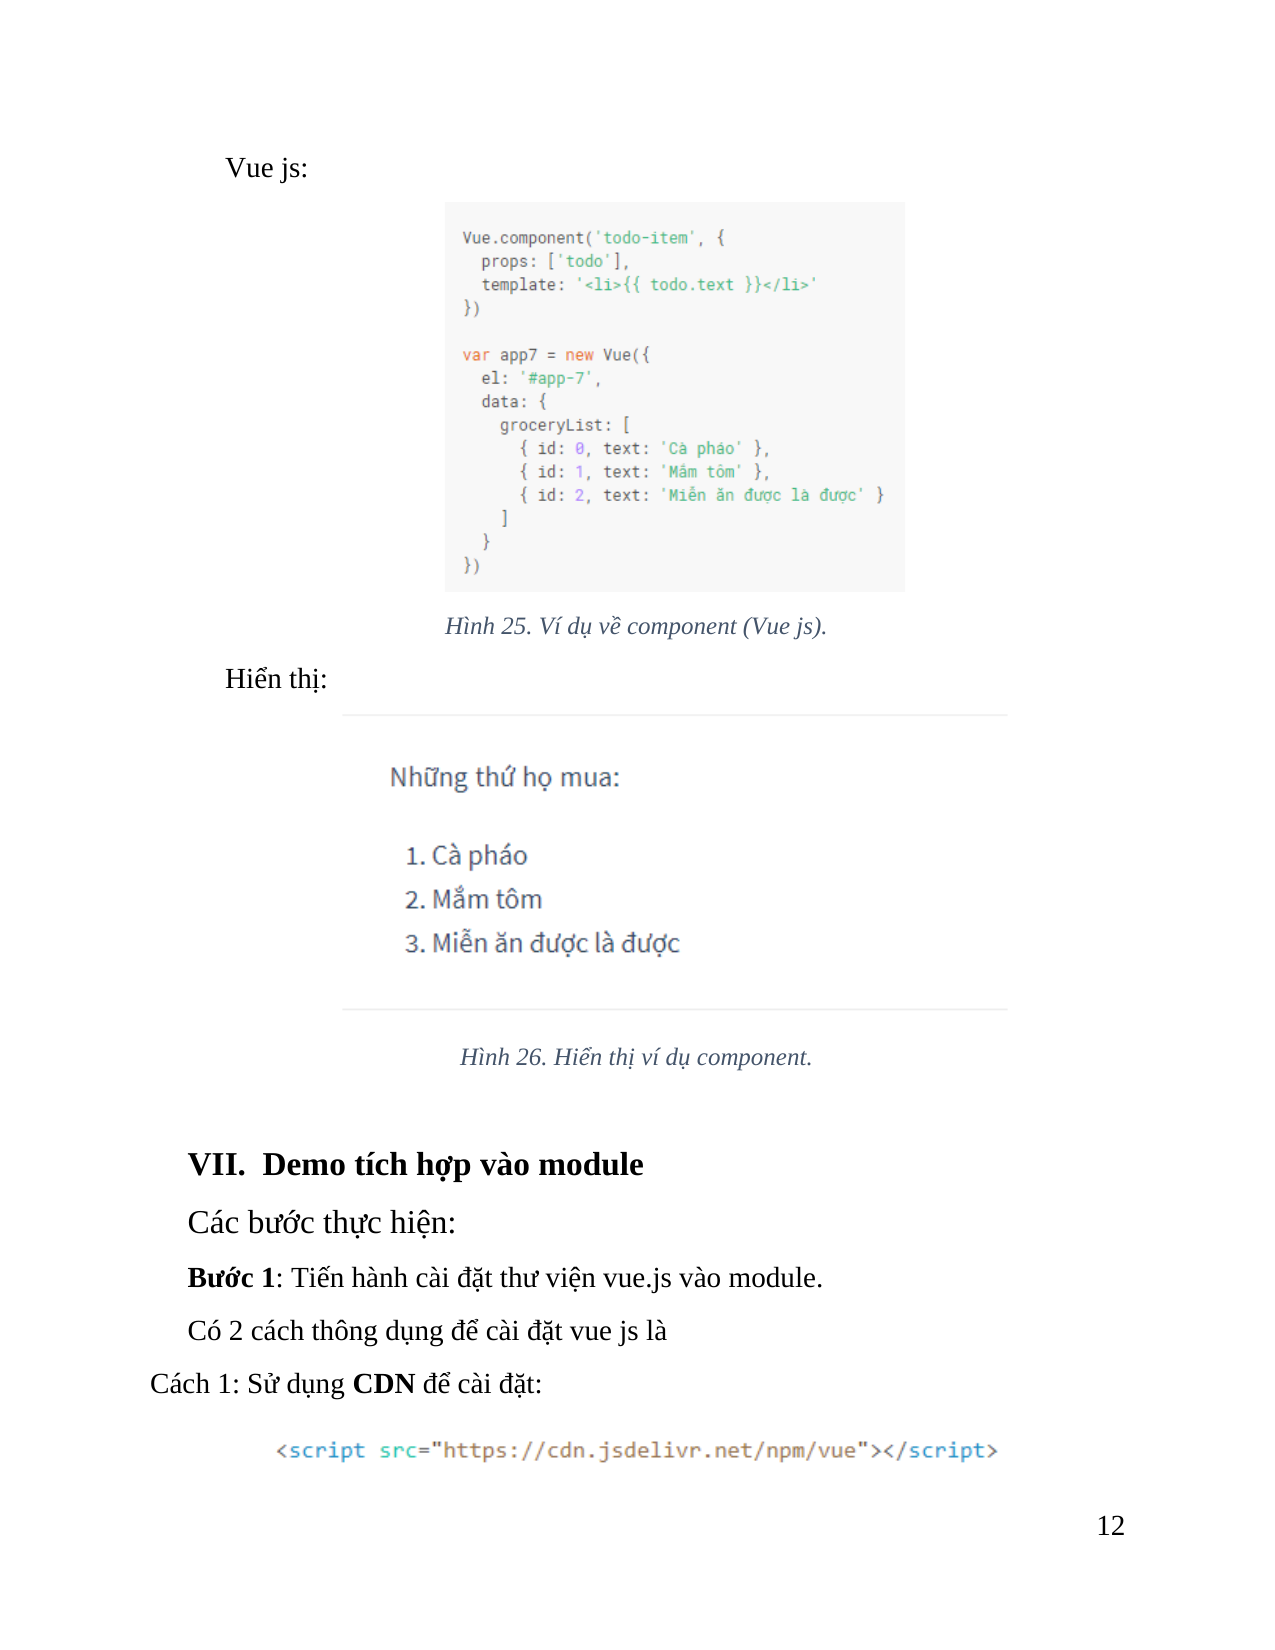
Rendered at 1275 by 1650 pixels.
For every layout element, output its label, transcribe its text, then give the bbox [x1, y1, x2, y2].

text Vue js: [225, 150, 1125, 183]
list Demo tích hợp vào module [187, 1144, 1125, 1183]
picture [342, 713, 1008, 1023]
text Các bước thực hiện: [187, 1203, 1125, 1241]
text Bước 1: Tiến hành cài đặt thư viện vue.js vào module. [187, 1261, 1125, 1294]
text Có 2 cách thông dụng để cài đặt vue js là [187, 1313, 1125, 1347]
picture [254, 1419, 1021, 1488]
text Hình 26. Hiển thị ví dụ component. [150, 1042, 1125, 1071]
text Hiển thị: [225, 661, 1125, 694]
picture [444, 202, 906, 592]
text Hình 25. Ví dụ về component (Vue js). [150, 611, 1125, 640]
text Cách 1: Sử dụng CDN để cài đặt: [150, 1366, 1125, 1400]
